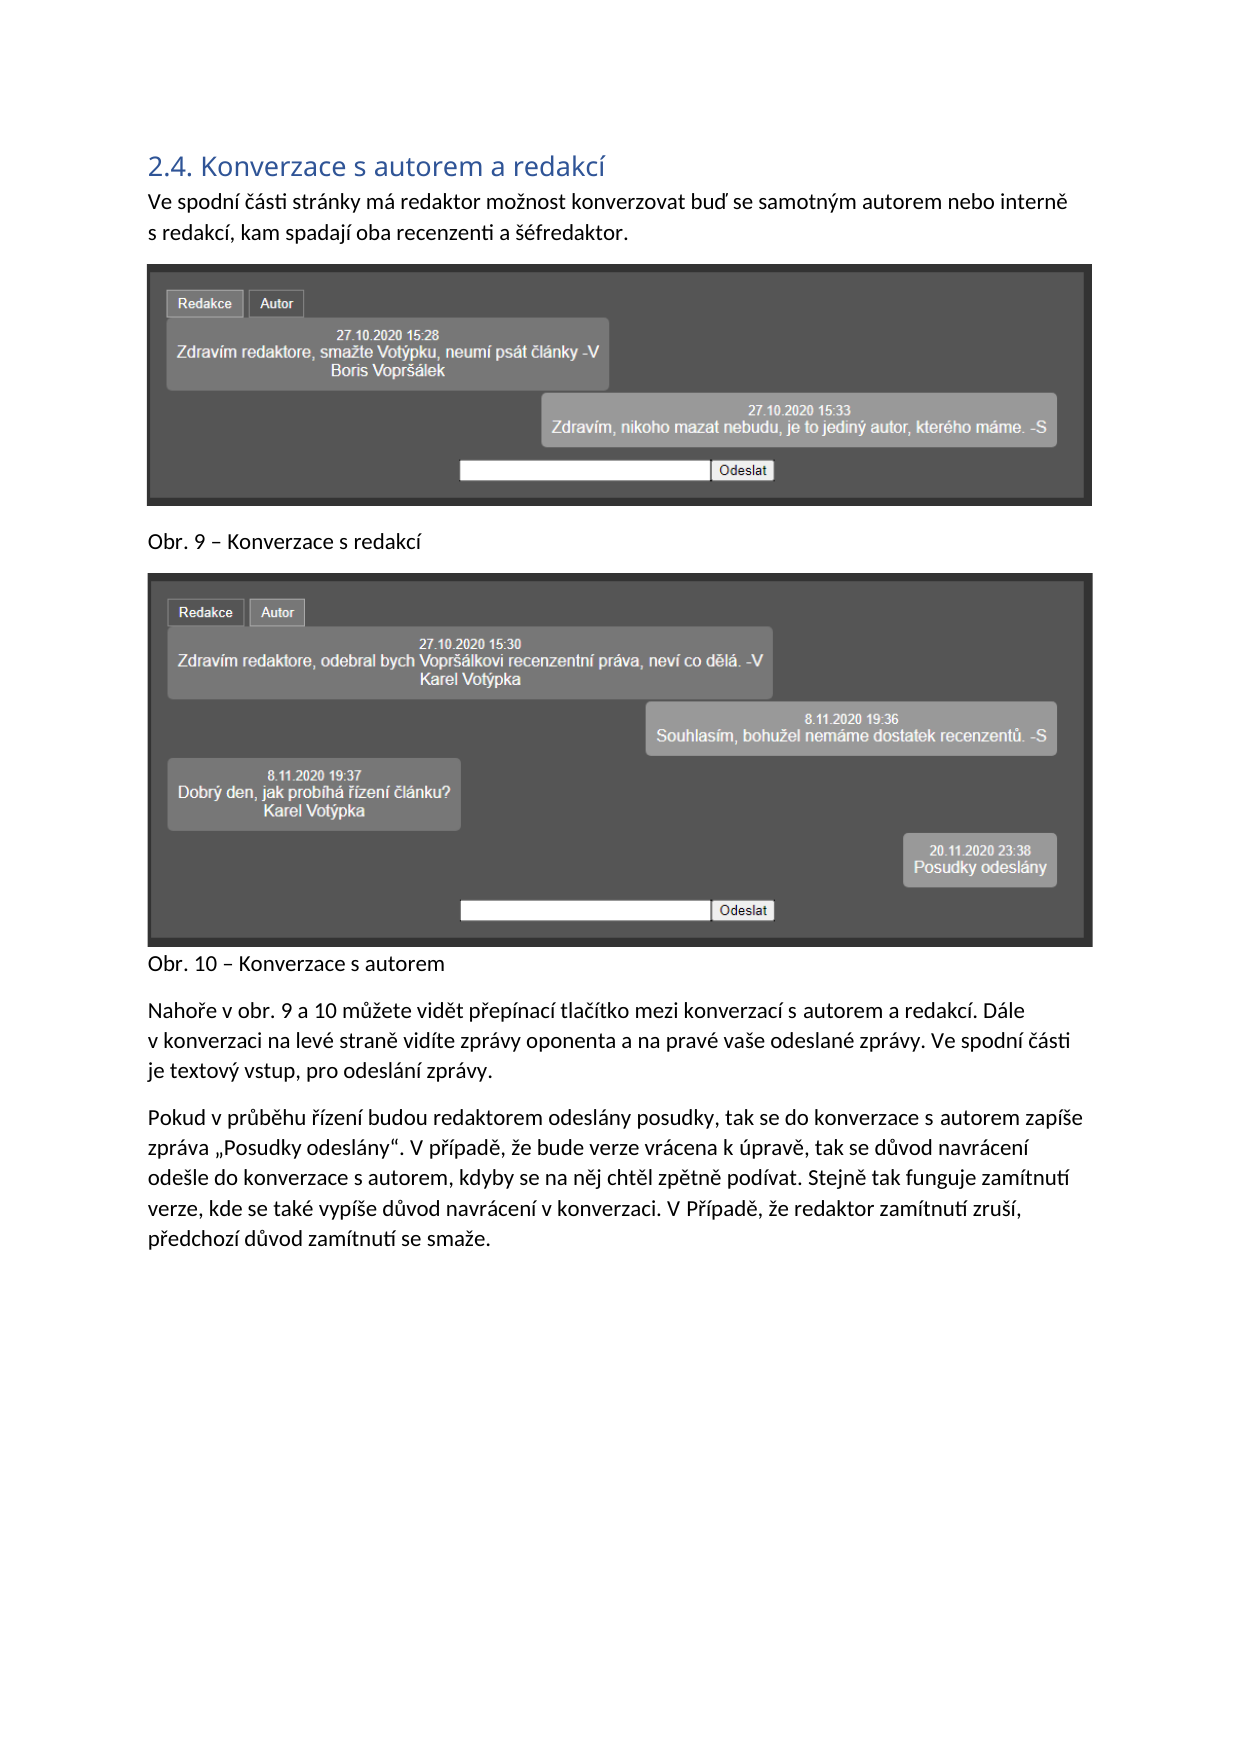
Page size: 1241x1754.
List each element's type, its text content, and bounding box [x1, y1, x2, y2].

text Obr. 10 – Konverzace s autorem [148, 947, 1093, 977]
picture [147, 573, 1093, 947]
text Nahoře v obr. 9 a 10 můžete vidět přepínací tlačítko mezi konverzací s autorem a redakcí. Dále v konverzaci na levé straně vidíte zprávy oponenta a na pravé vaše odeslané zprávy. Ve spodní části je textový vstup, pro odeslání zprávy. [148, 996, 1093, 1084]
picture [146, 264, 1092, 506]
subtitle Konverzace s autorem a redakcí [148, 148, 1093, 184]
text Pokud v průběhu řízení budou redaktorem odeslány posudky, tak se do konverzace s autorem zapíše zpráva „Posudky odeslány“. V případě, že bude verze vrácena k úpravě, tak se důvod navrácení odešle do konverzace s autorem, kdyby se na něj chtěl zpětně podívat. Stejně tak funguje zamítnutí verze, kde se také vypíše důvod navrácení v konverzaci. V Případě, že redaktor zamítnutí zruší, předchozí důvod zamítnutí se smaže. [148, 1103, 1093, 1252]
text Ve spodní části stránky má redaktor možnost konverzovat buď se samotným autorem nebo interně s redakcí, kam spadají oba recenzenti a šéfredaktor. [148, 187, 1093, 246]
